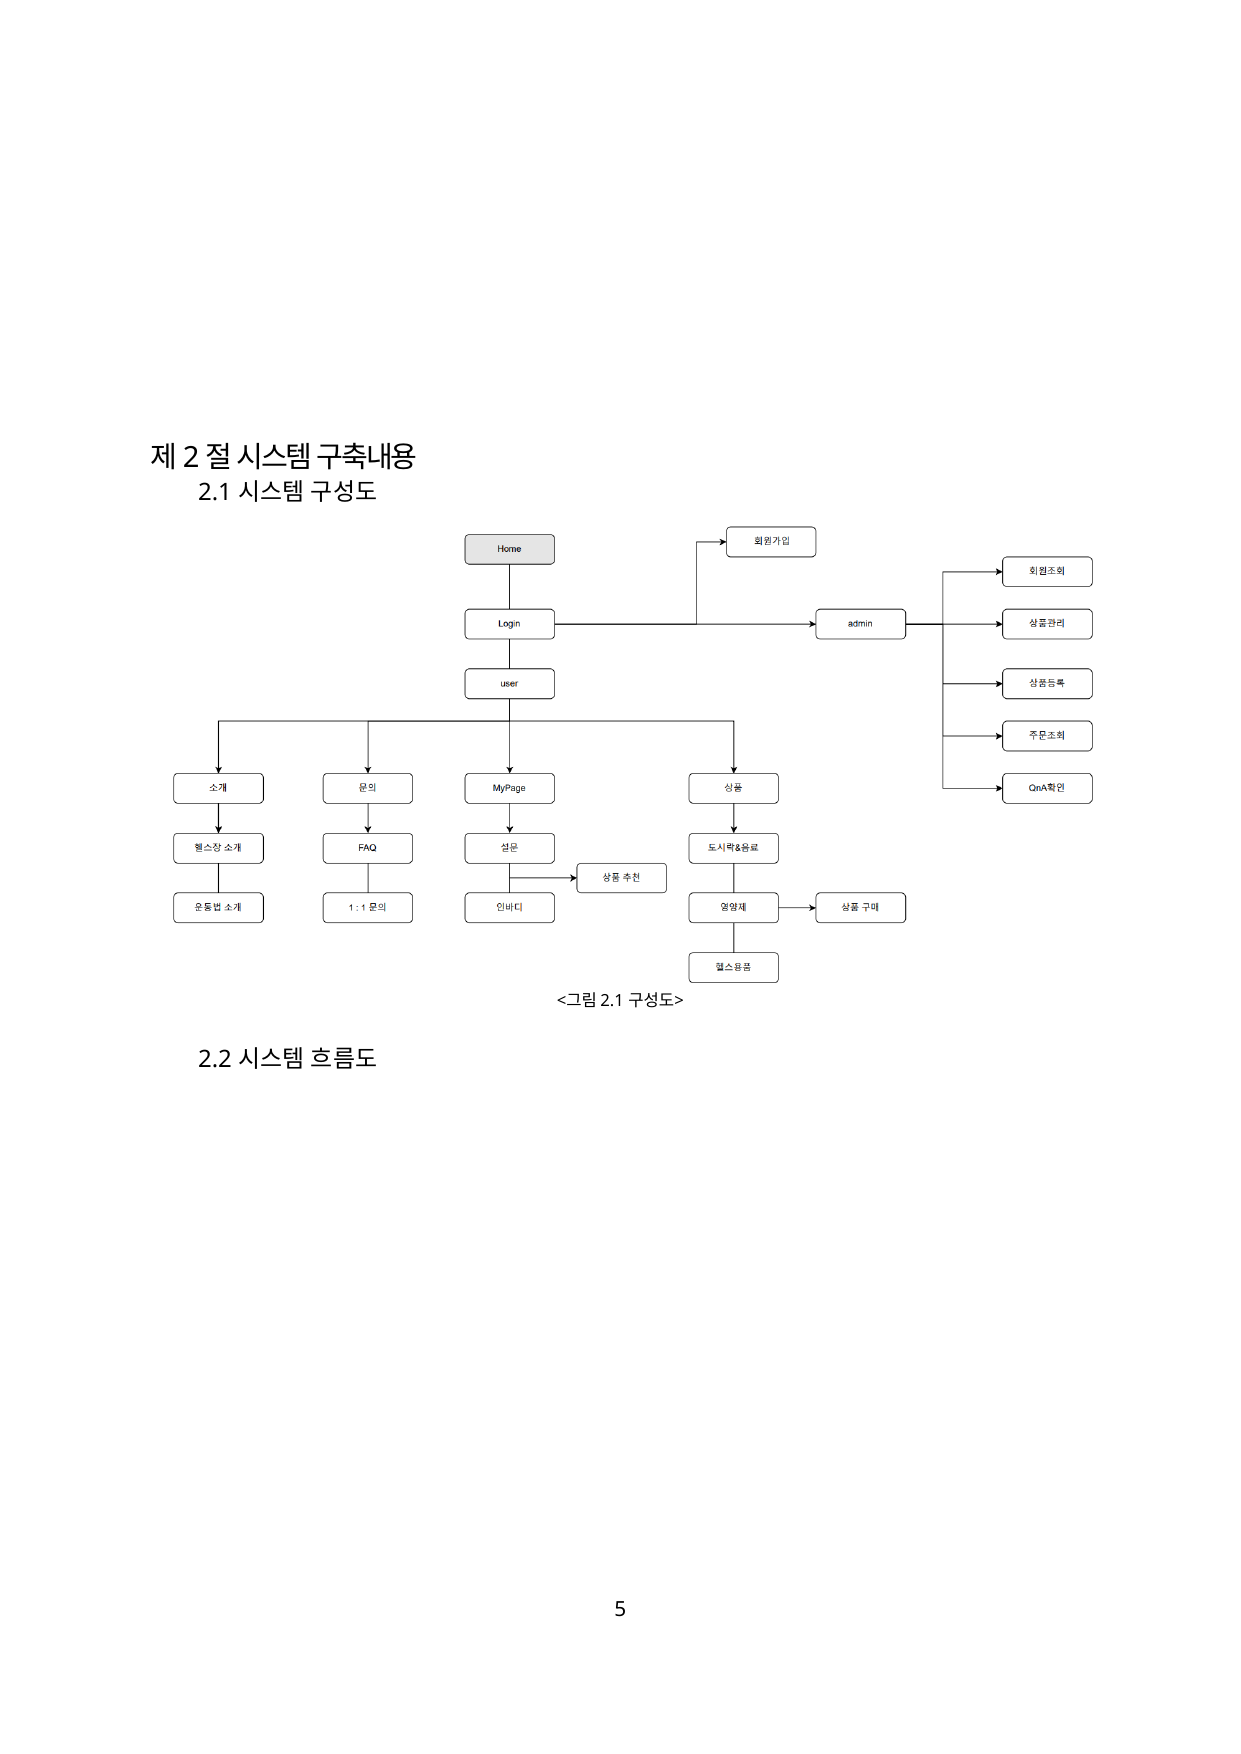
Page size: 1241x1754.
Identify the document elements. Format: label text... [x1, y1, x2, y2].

picture [170, 506, 1109, 987]
text 제2절 시스템 구축내용 [150, 433, 1090, 476]
text <그림2.1 구성도> [150, 987, 1090, 1011]
text 2.2 시스템 흐름도 [150, 1042, 1090, 1074]
text 2.1 시스템 구성도 [150, 476, 1090, 507]
